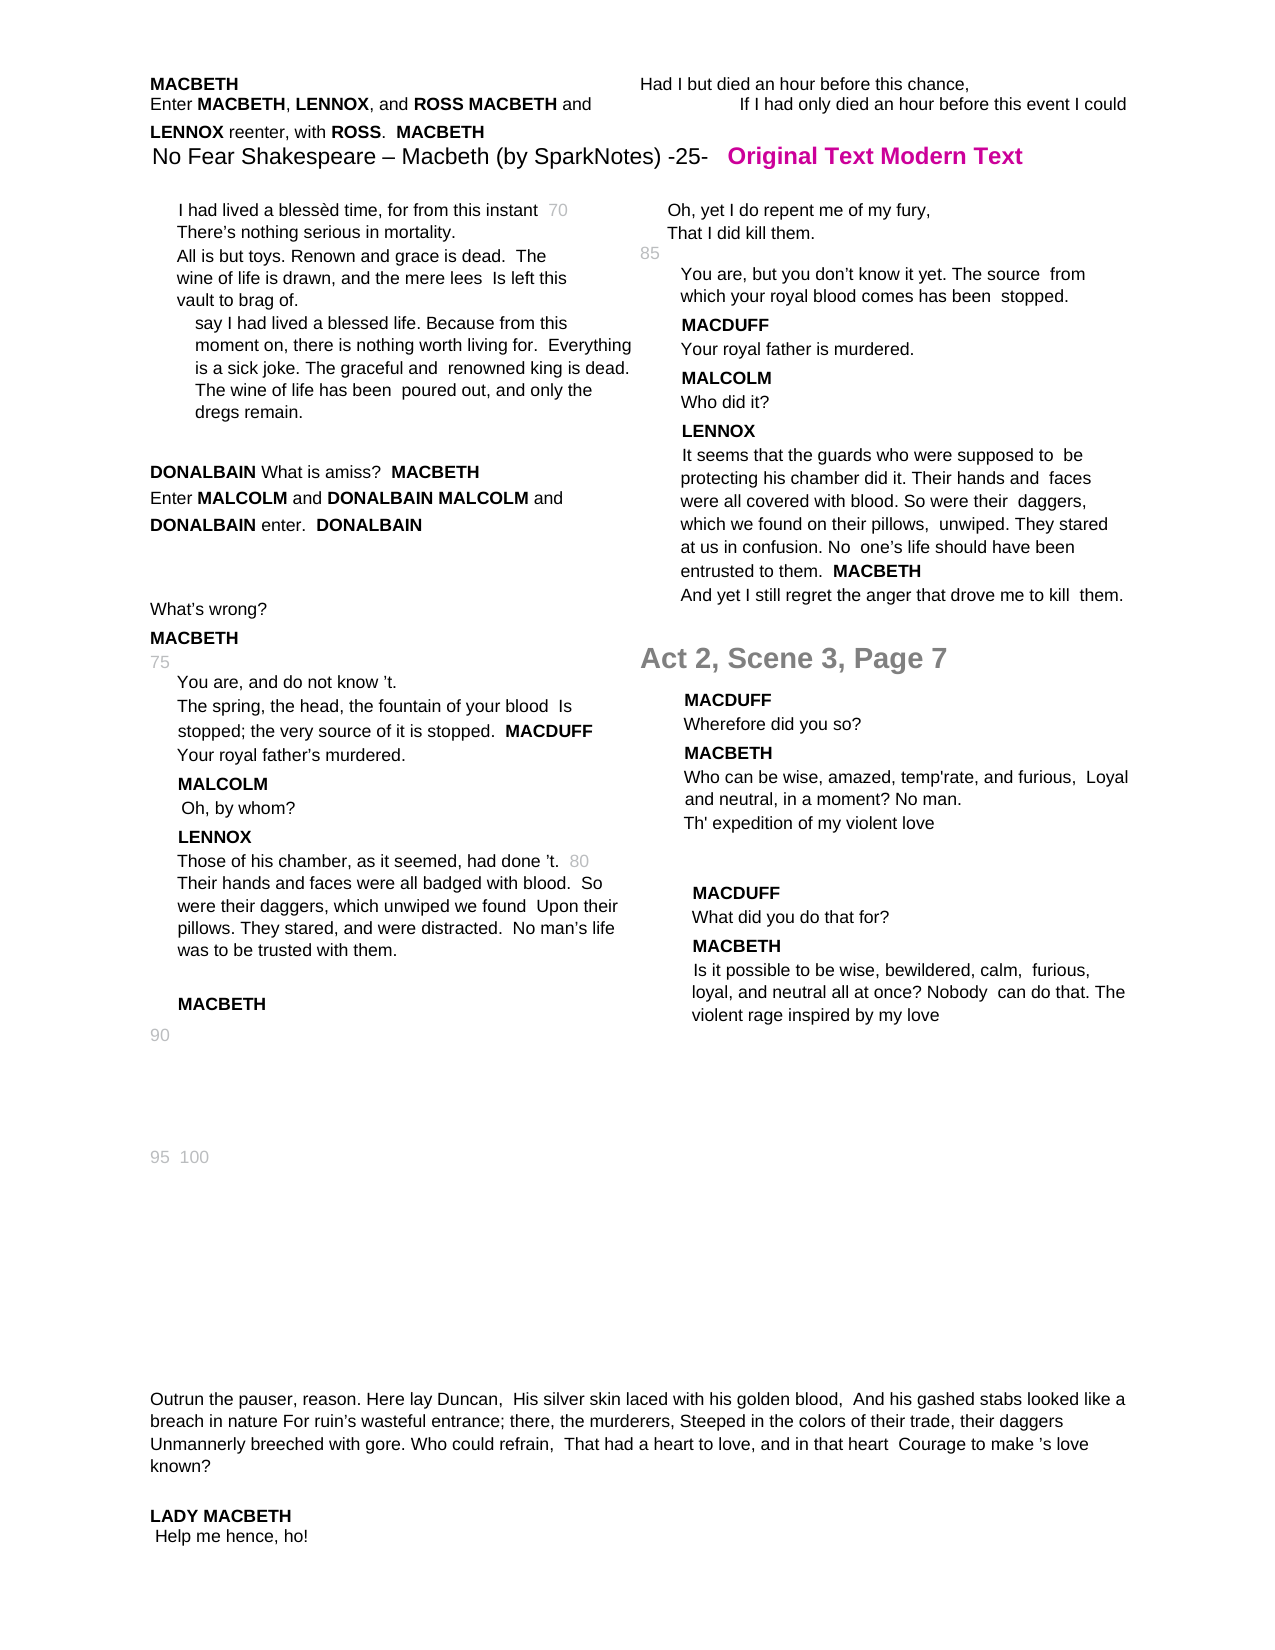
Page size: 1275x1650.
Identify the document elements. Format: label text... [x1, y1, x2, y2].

text Who did it? [681, 392, 1130, 412]
text Act 2, Scene 3, Page 7 [640, 641, 1130, 674]
text MACBETH [178, 994, 640, 1014]
text And yet I still regret the anger that drove me to kill them. [680, 584, 1128, 605]
text That I did kill them. [667, 223, 1130, 243]
text What did you do that for? [692, 907, 1130, 927]
text Outrun the pauser, reason. Here lay Duncan, His silver skin laced with his golden blood, And his gashed stabs looked like a breach in nature For ruin’s wasteful entrance; there, the murderers, Steeped in the colors of their trade, their daggers Unmannerly breeched with gore. Who could refrain, That had a heart to love, and in that heart Courage to make ’s love known? [150, 1388, 1130, 1476]
text Oh, by whom? [176, 798, 640, 818]
text You are, but you don’t know it yet. The source from which your royal blood comes has been stopped. [680, 263, 1097, 306]
text Their hands and faces were all badged with blood. So were their daggers, which unwiped we found Upon their pillows. They stared, and were distracted. No man’s life was to be trusted with them. [177, 873, 640, 961]
text Th' expedition of my violent love [683, 812, 1130, 833]
text If I had only died an hour before this event I could [640, 94, 1127, 114]
text LENNOX [178, 827, 640, 847]
text There’s nothing serious in mortality. [177, 222, 640, 242]
text Is it possible to be wise, bewildered, calm, furious, loyal, and neutral all at once? Nobody can do that. The violent rage inspired by my love [692, 959, 1130, 1025]
text Who can be wise, amazed, temp'rate, and furious, Loyal and neutral, in a moment? No man. [683, 767, 1130, 809]
text 95 100 [150, 1146, 1130, 1167]
text You are, and do not know ’t. [177, 672, 640, 693]
text MACBETH [684, 743, 1130, 763]
text LENNOX [682, 421, 1130, 441]
text What’s wrong? [150, 599, 640, 619]
text Your royal father is murdered. [680, 339, 1130, 359]
text Enter MACBETH, LENNOX, and ROSS MACBETH and LENNOX reenter, with ROSS. MACBETH [150, 94, 640, 142]
text 85 [640, 243, 1130, 263]
text MALCOLM [178, 774, 640, 794]
text LADY MACBETH [150, 1509, 1130, 1526]
text Help me hence, ho! [150, 1529, 1130, 1546]
text MACBETH [692, 936, 1130, 956]
text MACBETH [150, 628, 640, 648]
text No Fear Shakespeare – Macbeth (by SparkNotes) -25- Original Text Modern Text [150, 142, 1130, 169]
text The spring, the head, the fountain of your blood Is stopped; the very source of it is stopped. MACDUFF [177, 695, 606, 741]
text Those of his chamber, as it seemed, had done ’t. 80 [150, 851, 617, 871]
text say I had lived a blessed life. Because from this moment on, there is nothing worth living for. Everything is a sick joke. The graceful and renowned king is dead. The wine of life has been poured out, and only the dregs remain. [195, 313, 640, 423]
text I had lived a blessèd time, for from this instant 70 [150, 199, 597, 220]
text 90 [150, 1028, 1130, 1044]
text It seems that the guards who were supposed to be protecting his chamber did it. Their hands and faces were all covered with blood. So were their daggers, which we found on their pillows, unwiped. They stared at us in confusion. No one’s life should have been entrusted to them. MACBETH [680, 444, 1122, 581]
text 75 [150, 652, 640, 672]
text MACDUFF [681, 315, 1130, 335]
text Wherefore did you so? [683, 714, 1130, 734]
text MACDUFF [684, 690, 1130, 711]
text MACBETH [150, 73, 640, 94]
text Had I but died an hour before this chance, [640, 73, 1130, 94]
text MACDUFF [692, 883, 1130, 903]
text DONALBAIN What is amiss? MACBETH [150, 462, 640, 483]
text Your royal father’s murdered. [177, 745, 640, 766]
text All is but toys. Renown and grace is dead. The wine of life is drawn, and the mere lees Is left this vault to brag of. [177, 245, 577, 311]
text MALCOLM [681, 368, 1130, 388]
text Oh, yet I do repent me of my fury, [667, 199, 1130, 220]
text Enter MALCOLM and DONALBAIN MALCOLM and DONALBAIN enter. DONALBAIN [150, 487, 640, 536]
